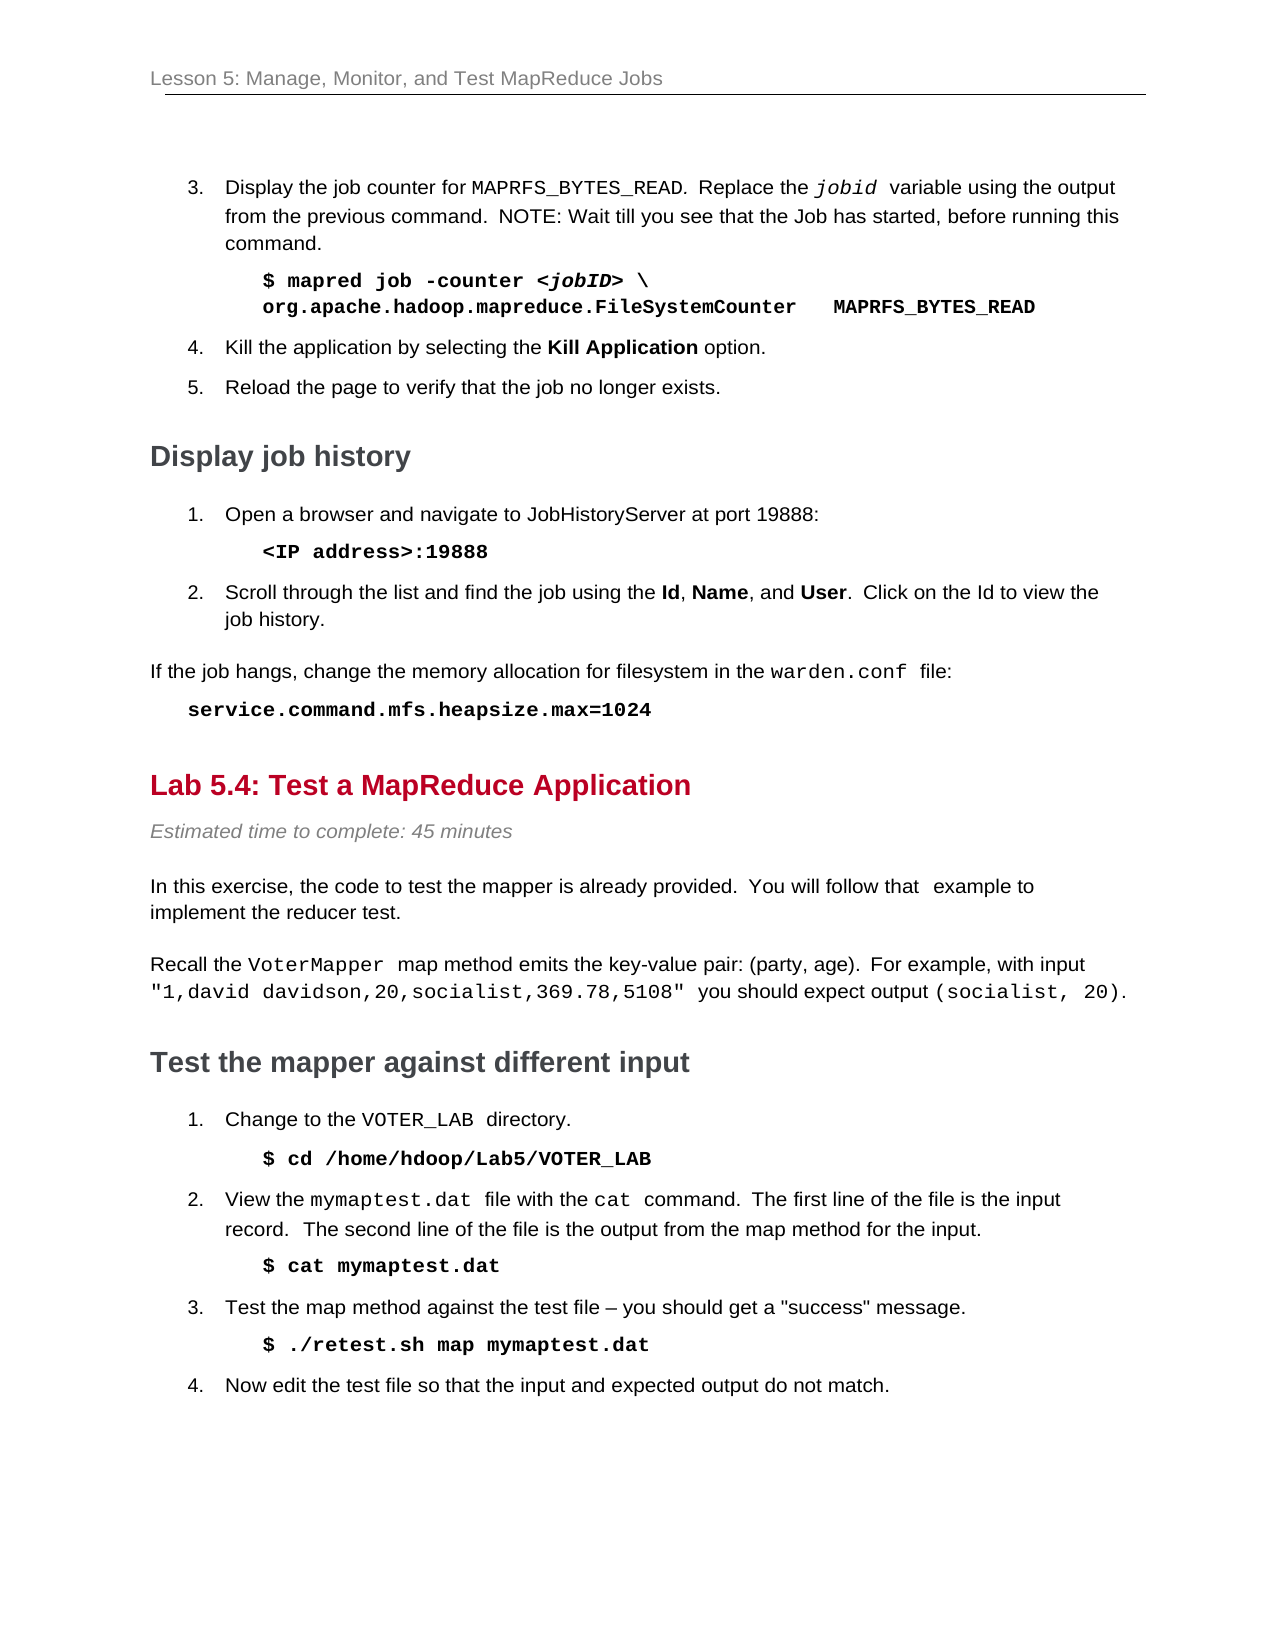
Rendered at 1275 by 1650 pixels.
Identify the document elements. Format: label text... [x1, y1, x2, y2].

list Scroll through the list and find the job using the Id, Name, and User. Click on the Id to view the job history. [187, 581, 1104, 631]
subtitle $ cat mymaptest.dat [262, 1256, 1139, 1279]
subtitle <IP address>:19888 [262, 542, 1139, 564]
text "1,david davidson,20,socialist,369.78,5108" you should expect output (socialist, 20). [150, 980, 1139, 1005]
text Recall the VoterMapper map method emits the key-value pair: (party, age). For example, with input [150, 952, 1139, 977]
list Reload the page to verify that the job no longer exists. [187, 376, 1139, 398]
subtitle Test the mapper against different input [150, 1045, 1139, 1079]
text Estimated time to complete: 45 minutes [150, 820, 1139, 843]
text Lab 5.4: Test a MapReduce Application [150, 768, 1139, 801]
list Kill the application by selecting the Kill Application option. [187, 336, 1139, 358]
subtitle Display job history [150, 439, 1139, 473]
list Test the map method against the test file – you should get a "success" message. [187, 1296, 1139, 1318]
subtitle $ mapred job -counter <jobID> \ org.apache.hadoop.mapreduce.FileSystemCounter MAPRFS_BYTES_READ [262, 271, 1108, 319]
list Open a browser and navigate to JobHistoryServer at port 19888: [187, 503, 1139, 525]
text Lesson 5: Manage, Monitor, and Test MapReduce Jobs [150, 67, 1139, 90]
list View the mymaptest.dat file with the cat command. The first line of the file is the input record. The second line of the file is the output from the map method for the input. [187, 1188, 1111, 1240]
list Now edit the test file so that the input and expected output do not match. [187, 1374, 1139, 1397]
text In this exercise, the code to test the mapper is already provided. You will follow that example to implement the reducer test. [150, 875, 1108, 924]
subtitle service.command.mfs.heapsize.max=1024 [187, 700, 1139, 722]
text If the job hangs, change the memory allocation for filesystem in the warden.conf file: [150, 660, 1139, 684]
subtitle $ cd /home/hdoop/Lab5/VOTER_LAB [262, 1149, 1139, 1172]
subtitle $ ./retest.sh map mymaptest.dat [262, 1335, 1139, 1357]
list Change to the VOTER_LAB directory. [187, 1108, 1139, 1132]
list Display the job counter for MAPRFS_BYTES_READ. Replace the jobid variable using the output from the previous command. NOTE: Wait till you see that the Job has started, before running this command. [187, 176, 1124, 255]
